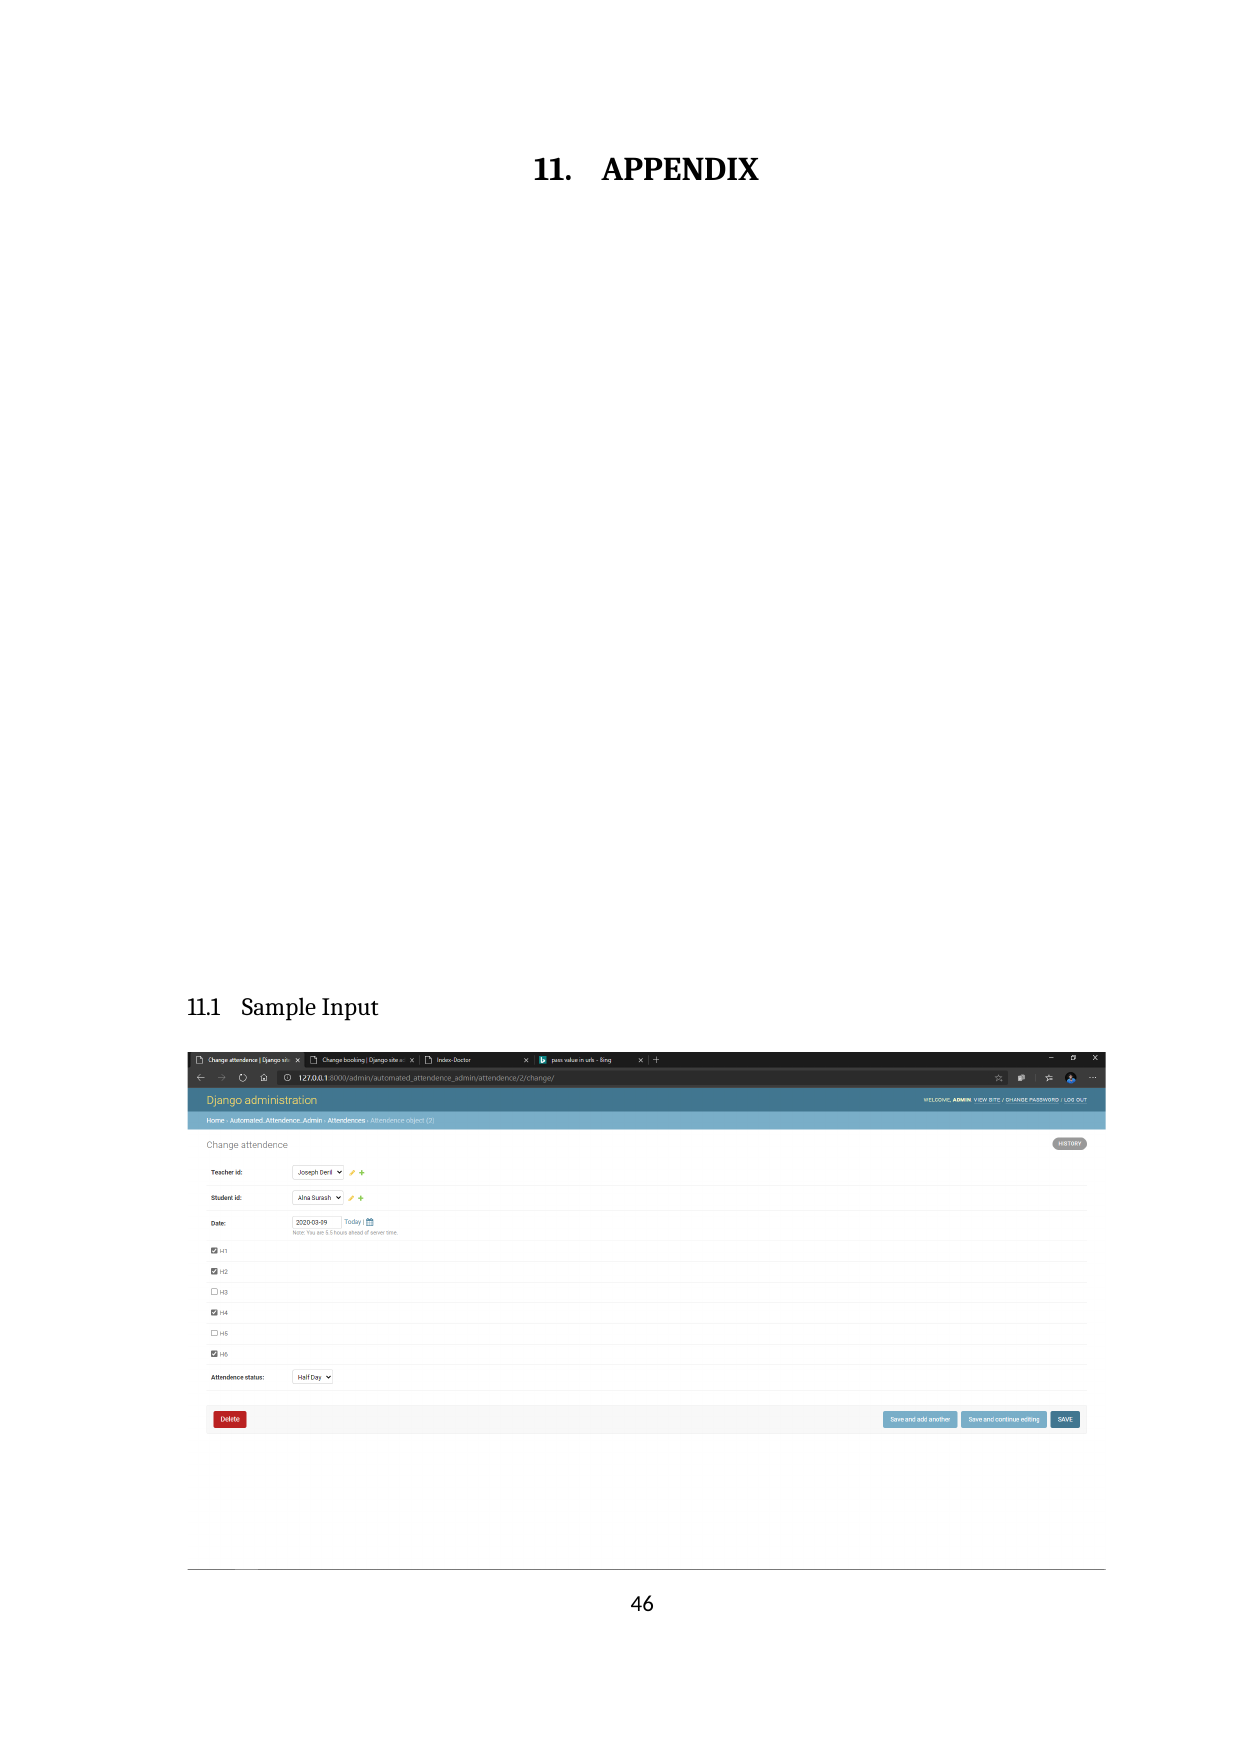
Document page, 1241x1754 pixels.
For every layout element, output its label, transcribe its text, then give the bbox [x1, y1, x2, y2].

picture [187, 1052, 1106, 1570]
subtitle 11. APPENDIX [187, 150, 1105, 188]
text 11.1 Sample Input [187, 993, 1105, 1022]
